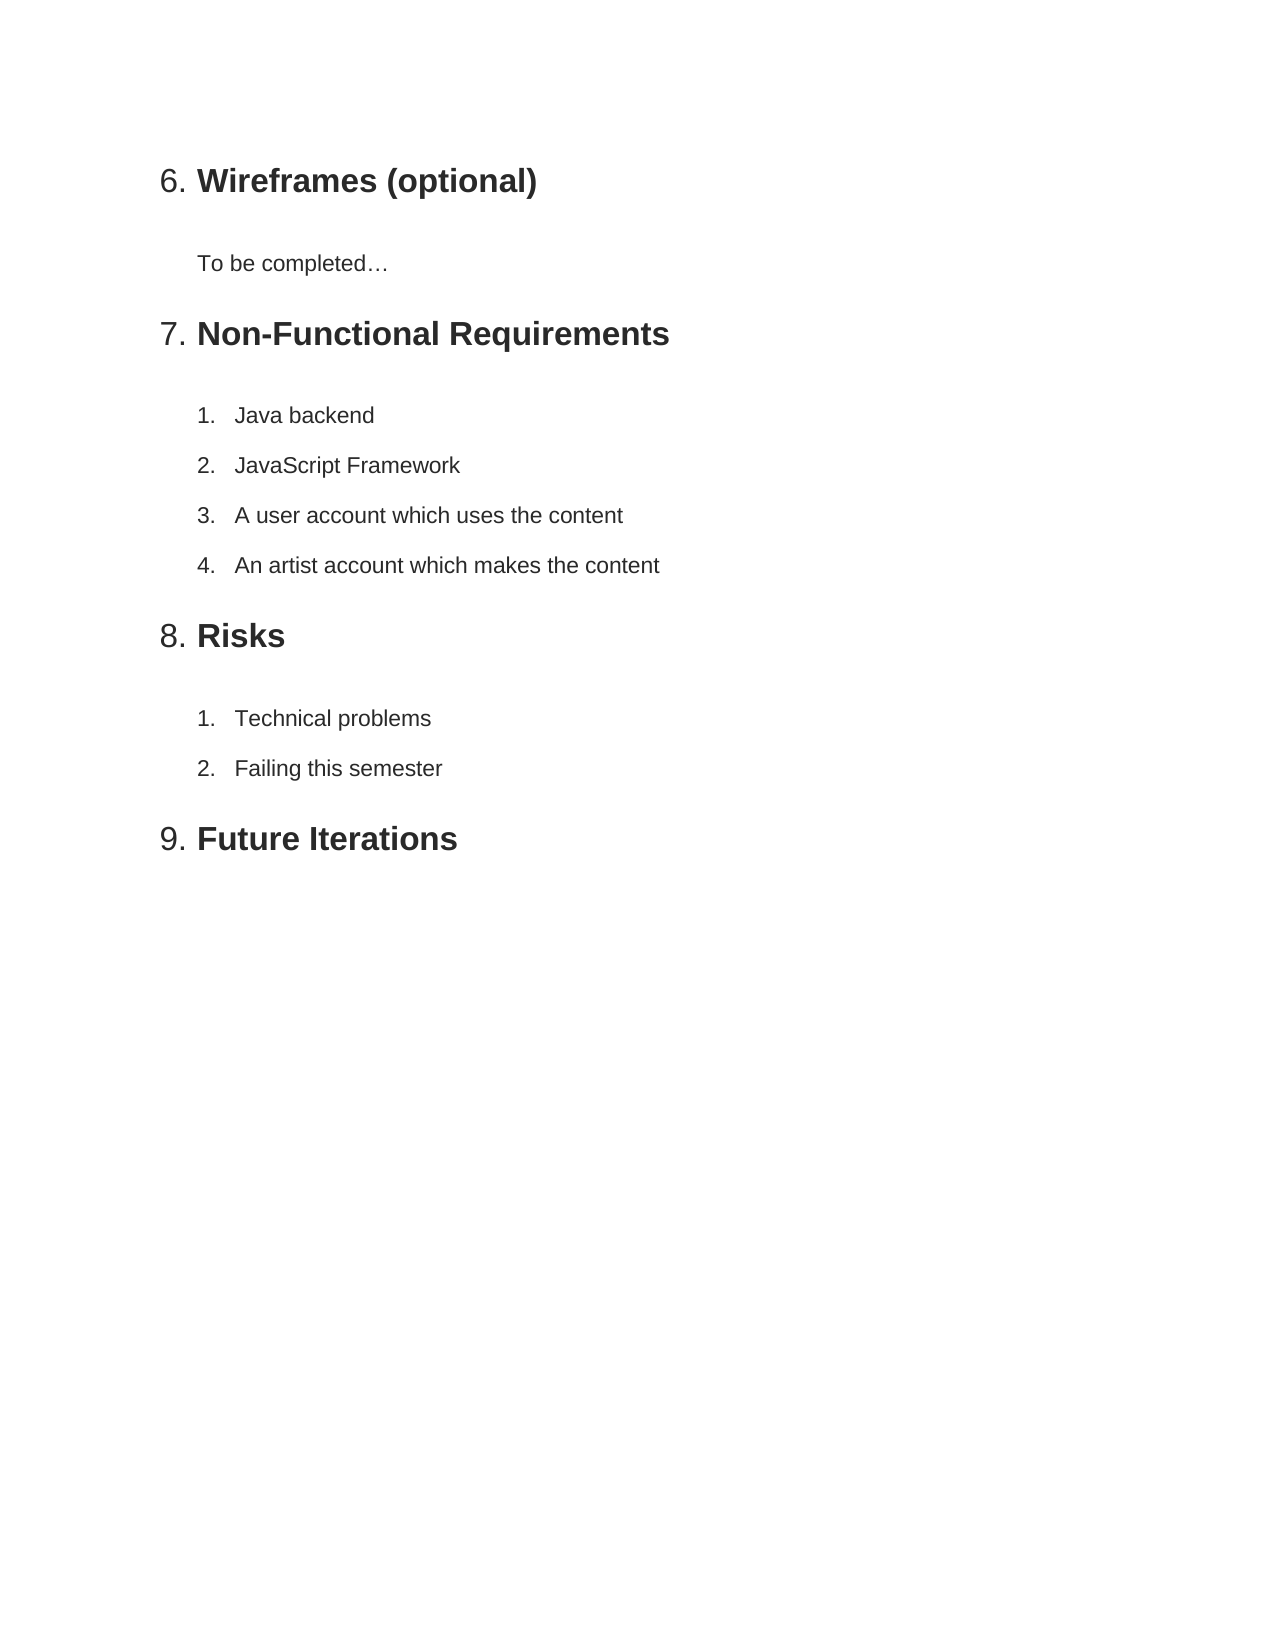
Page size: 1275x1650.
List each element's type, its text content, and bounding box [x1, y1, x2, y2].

list Risks [159, 605, 1125, 655]
list Wireframes (optional) [159, 150, 1125, 200]
list A user account which uses the content [197, 479, 1125, 529]
list Java backend [197, 379, 1125, 429]
list Future Iterations [159, 807, 1125, 857]
list Non-Functional Requirements [159, 302, 1125, 352]
text To be completed… [197, 226, 1125, 276]
list JavaScript Framework [197, 429, 1125, 479]
list Technical problems [197, 681, 1125, 731]
list An artist account which makes the content [197, 529, 1125, 579]
list Failing this semester [197, 731, 1125, 781]
